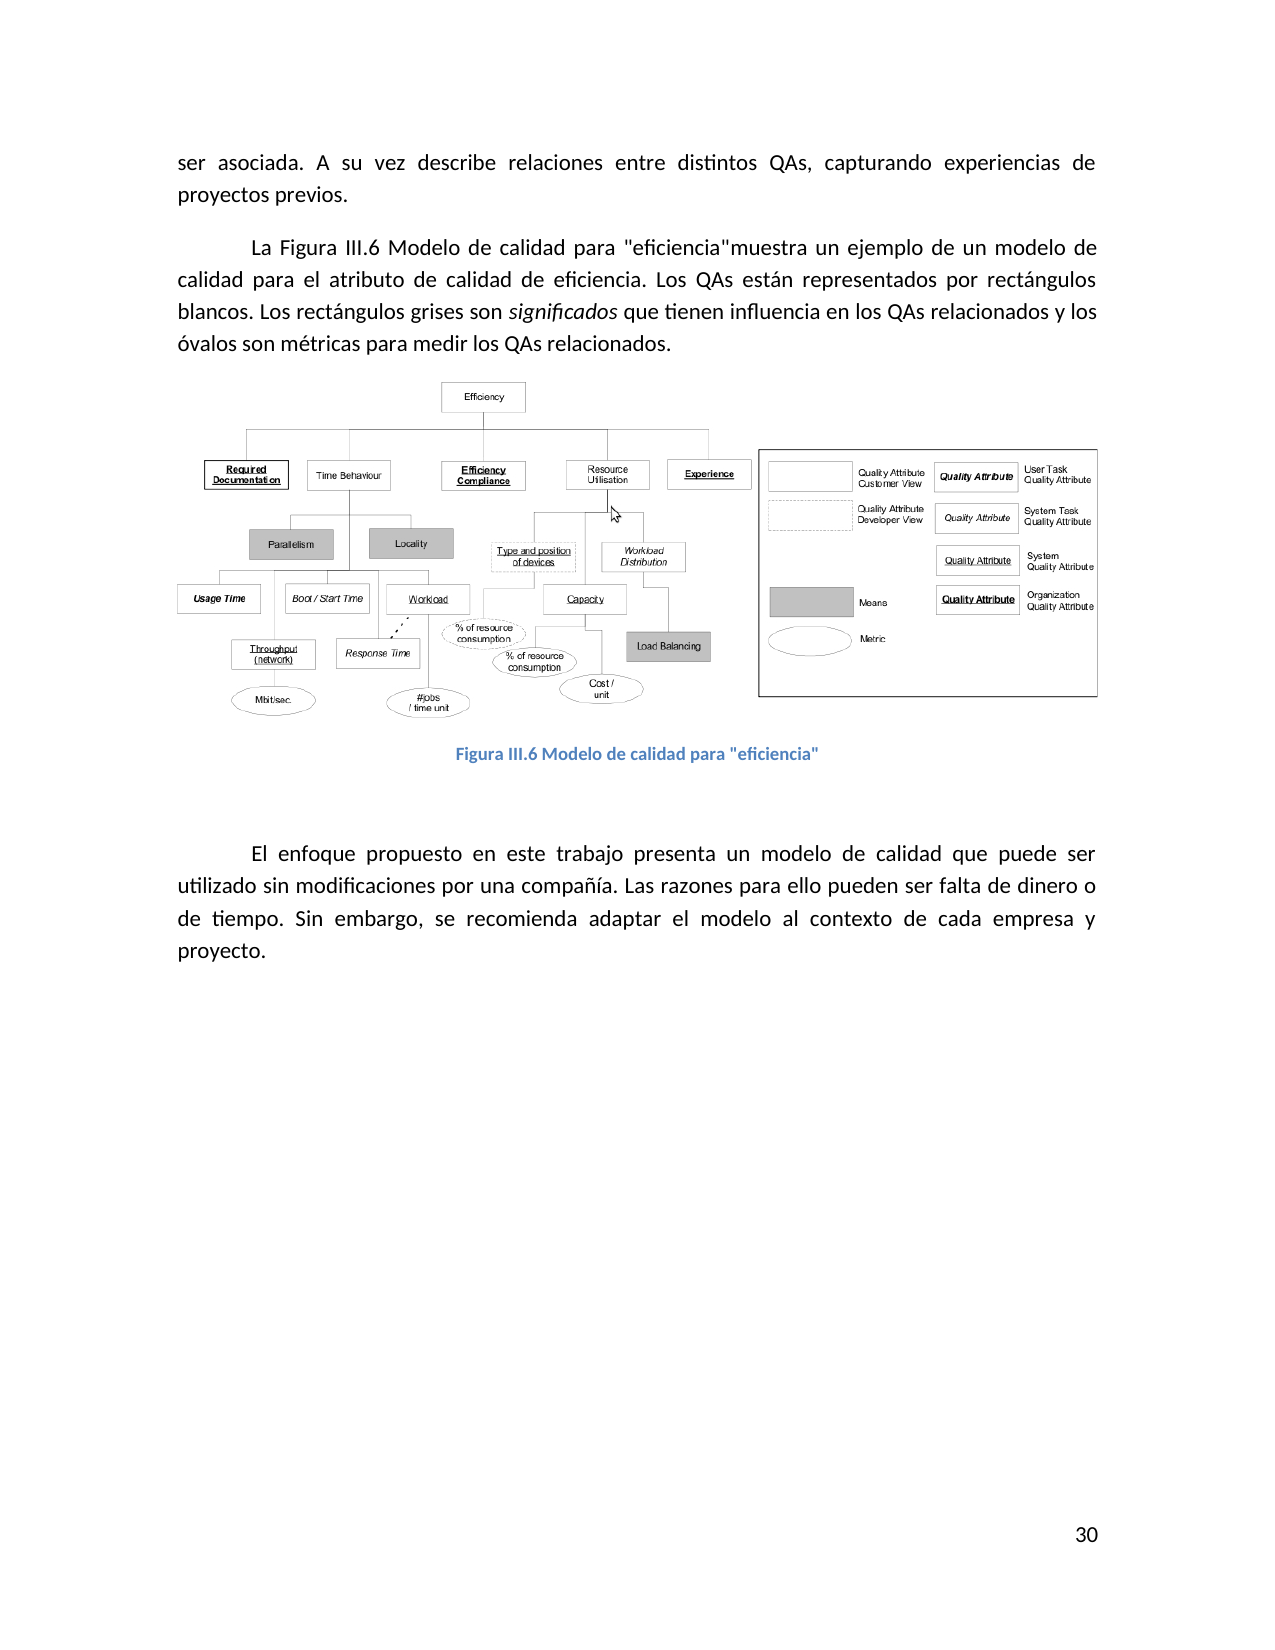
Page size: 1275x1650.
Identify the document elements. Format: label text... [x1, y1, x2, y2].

text El enfoque propuesto en este trabajo presenta un modelo de calidad que puede ser utilizado sin modificaciones por una compañía. Las razones para ello pueden ser falta de dinero o de tiempo. Sin embargo, se recomienda adaptar el modelo al contexto de cada empresa y proyecto. [177, 839, 1098, 964]
picture [177, 382, 1098, 718]
